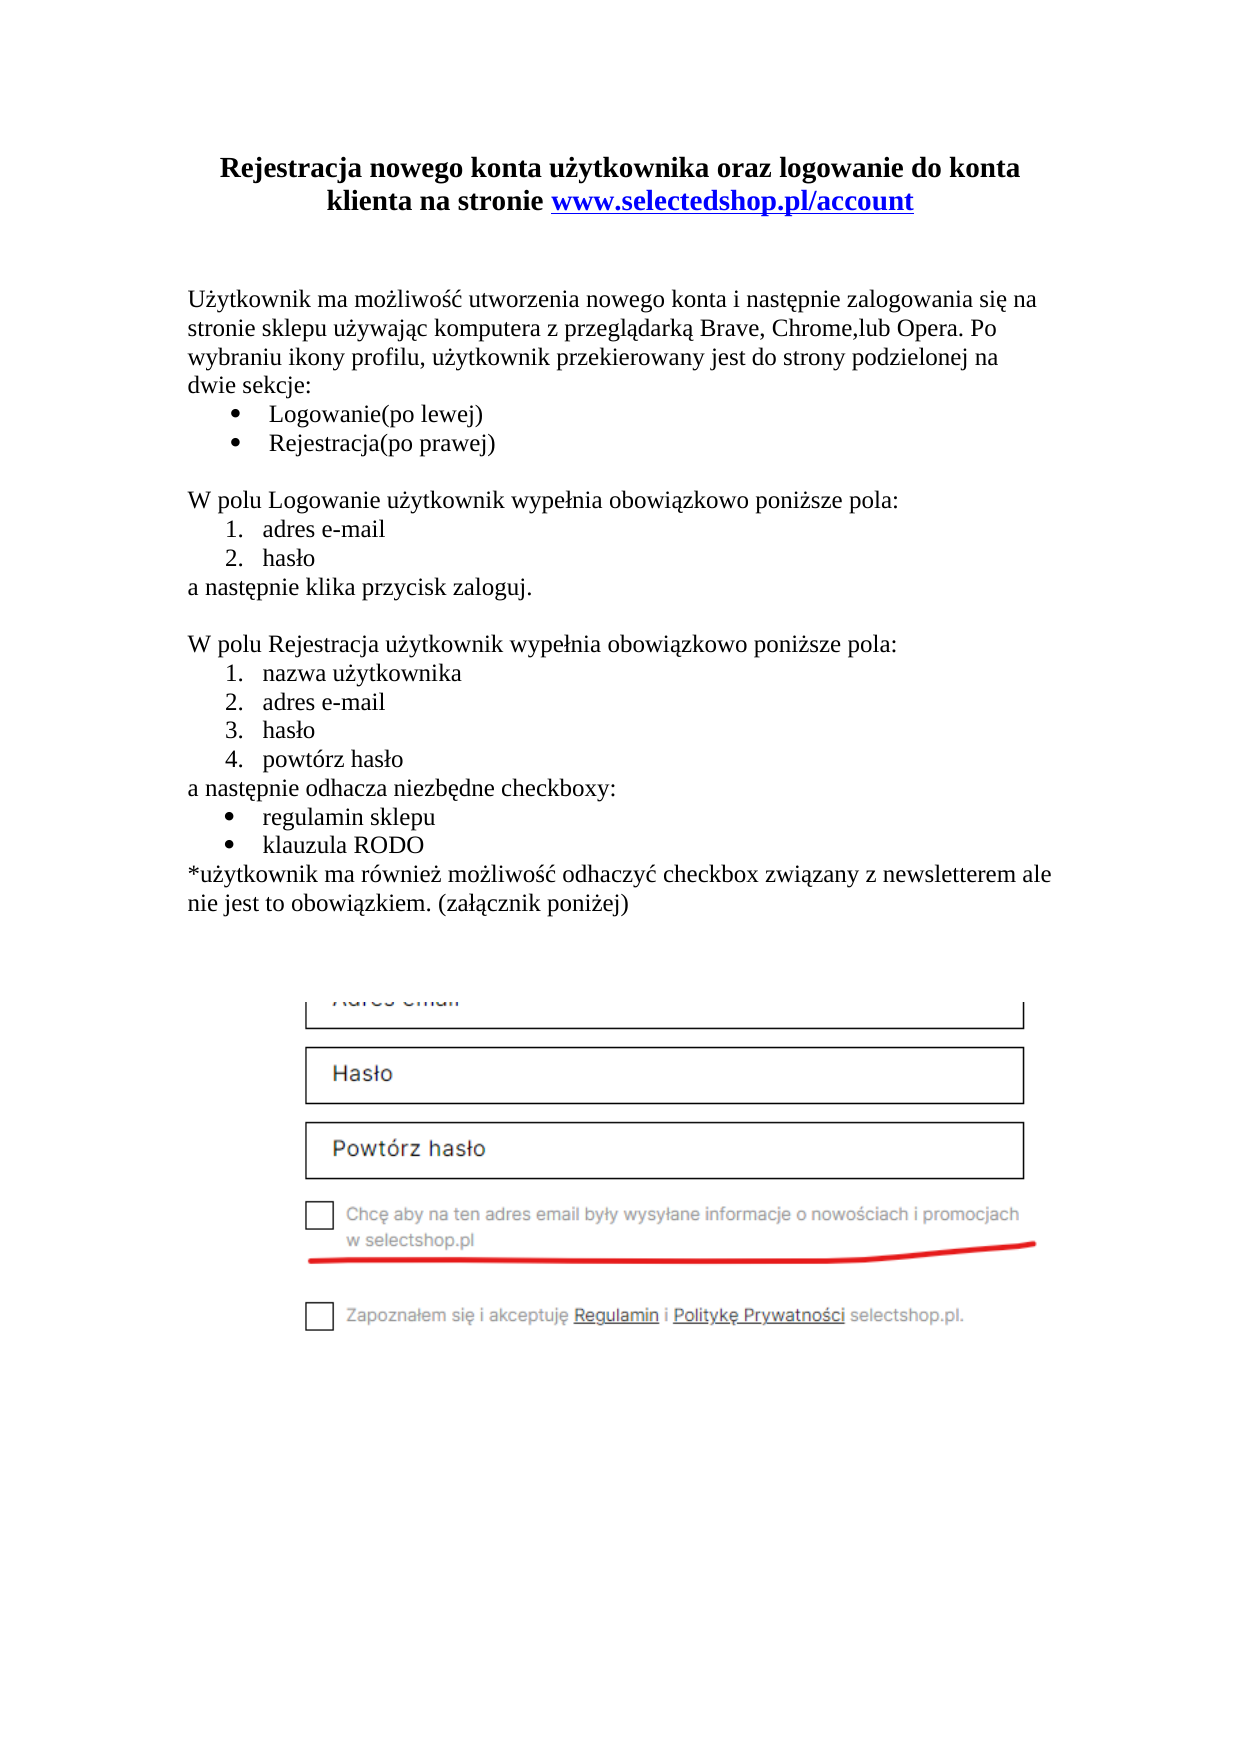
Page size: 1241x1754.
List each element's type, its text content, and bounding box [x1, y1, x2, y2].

list a następnie odhacza niezbędne checkboxy: [187, 773, 1053, 802]
list powtórz hasło [225, 744, 1053, 773]
list hasło [225, 543, 1053, 572]
list hasło [225, 715, 1053, 744]
text Użytkownik ma możliwość utworzenia nowego konta i następnie zalogowania się na stronie sklepu używając komputera z przeglądarką Brave, Chrome,lub Opera. Po wybraniu ikony profilu, użytkownik przekierowany jest do strony podzielonej na dwie sekcje: [187, 284, 1053, 399]
list adres e-mail [225, 514, 1053, 543]
text W polu Logowanie użytkownik wypełnia obowiązkowo poniższe pola: [187, 485, 1053, 514]
list Rejestracja(po prawej) [231, 428, 1053, 457]
picture [187, 1002, 1053, 1335]
list W polu Rejestracja użytkownik wypełnia obowiązkowo poniższe pola: [187, 629, 1053, 658]
list Logowanie(po lewej) [231, 399, 1053, 428]
list adres e-mail [225, 687, 1053, 715]
list a następnie klika przycisk zaloguj. [187, 572, 1053, 600]
list *użytkownik ma również możliwość odhaczyć checkbox związany z newsletterem ale nie jest to obowiązkiem. (załącznik poniżej) [187, 859, 1053, 917]
list klauzula RODO [225, 830, 1053, 859]
text Rejestracja nowego konta użytkownika oraz logowanie do konta klienta na stronie www.selectedshop.pl/account [187, 150, 1053, 217]
list nazwa użytkownika [225, 658, 1053, 687]
list regulamin sklepu [225, 802, 1053, 830]
